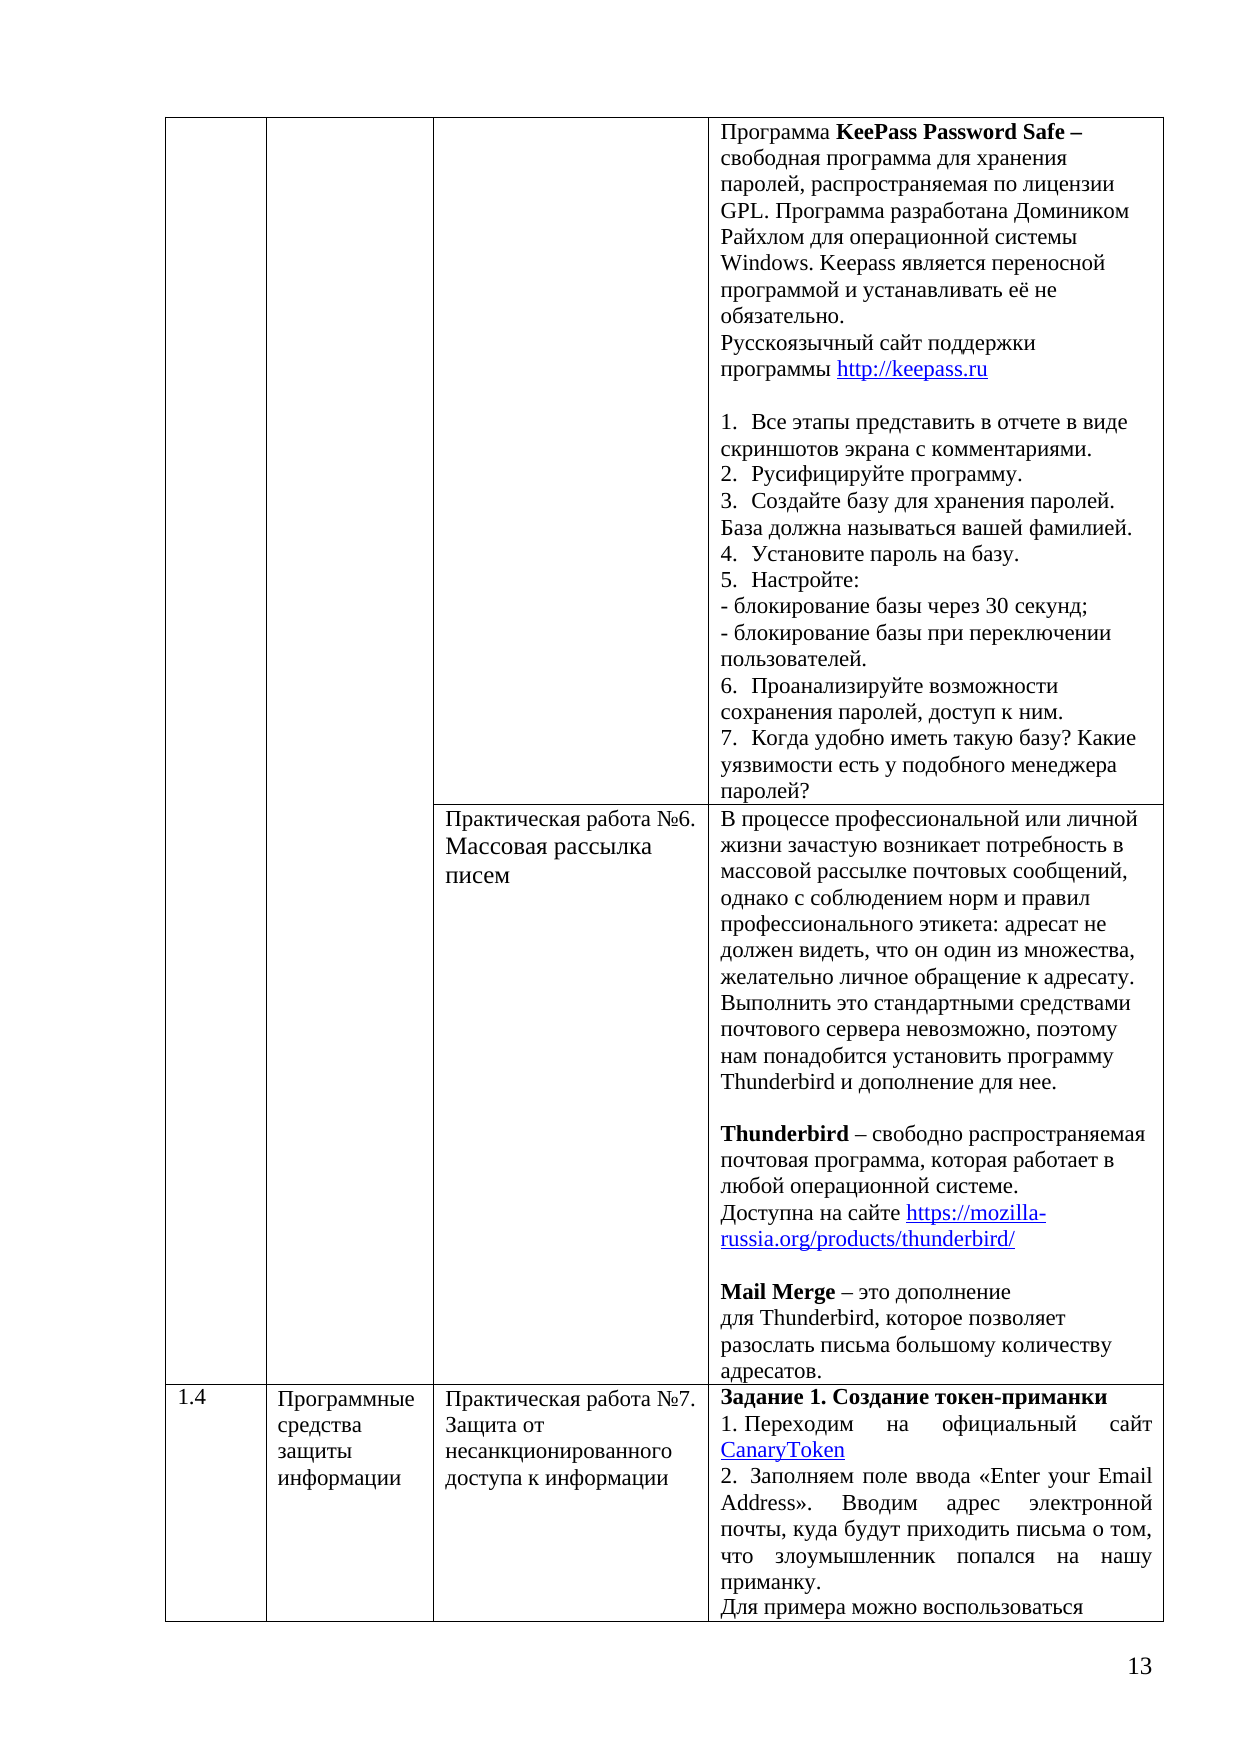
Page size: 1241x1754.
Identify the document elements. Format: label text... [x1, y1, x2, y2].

table_header Программа KeePass Password Safe – свободная программа для хранения паролей, распространяемая по лицензии GPL. Программа разработана Домиником Райхлом для операционной системы Windows. Keepass является переносной программой и устанавливать её не обязательно. Русскоязычный сайт поддержки программы http://keepass.ru Все этапы представить в отчете в виде скриншотов экрана с комментариями. Русифицируйте программу. Создайте базу для хранения паролей. База должна называться вашей фамилией. Установите пароль на базу. Настройте: блокирование базы через 30 секунд; блокирование базы при переключении пользователей. Проанализируйте возможности сохранения паролей, доступ к ним. Когда удобно иметь такую базу? Какие уязвимости есть у подобного менеджера паролей? [709, 118, 1163, 804]
table_cell Практическая работа №6. Массовая рассылка писем [434, 805, 708, 1383]
table_header [267, 118, 433, 1383]
table_cell Практическая работа №7. Защита от несанкционированного доступа к информации [434, 1385, 708, 1621]
table_cell Программные средства защиты информации [267, 1385, 433, 1621]
table_cell 1.4 [166, 1385, 266, 1621]
table_cell Задание 1. Создание токен-приманки Переходим на официальный сайт CanaryToken Заполняем поле ввода «Enter your Email Address». Вводим адрес электронной почты, куда будут приходить письма о том, что злоумышленник попался на нашу приманку. Для примера можно воспользоваться [709, 1385, 1163, 1621]
table_cell В процессе профессиональной или личной жизни зачастую возникает потребность в массовой рассылке почтовых сообщений, однако с соблюдением норм и правил профессионального этикета: адресат не должен видеть, что он один из множества, желательно личное обращение к адресату. Выполнить это стандартными средствами почтового сервера невозможно, поэтому нам понадобится установить программу Thunderbird и дополнение для нее. Thunderbird – свободно распространяемая почтовая программа, которая работает в любой операционной системе. Доступна на сайте https://mozilla- russia.org/products/thunderbird/ Mail Merge – это дополнение для Thunderbird, которое позволяет разослать письма большому количеству адресатов. [709, 805, 1163, 1383]
table_header [166, 118, 266, 1383]
table_header [434, 118, 708, 804]
